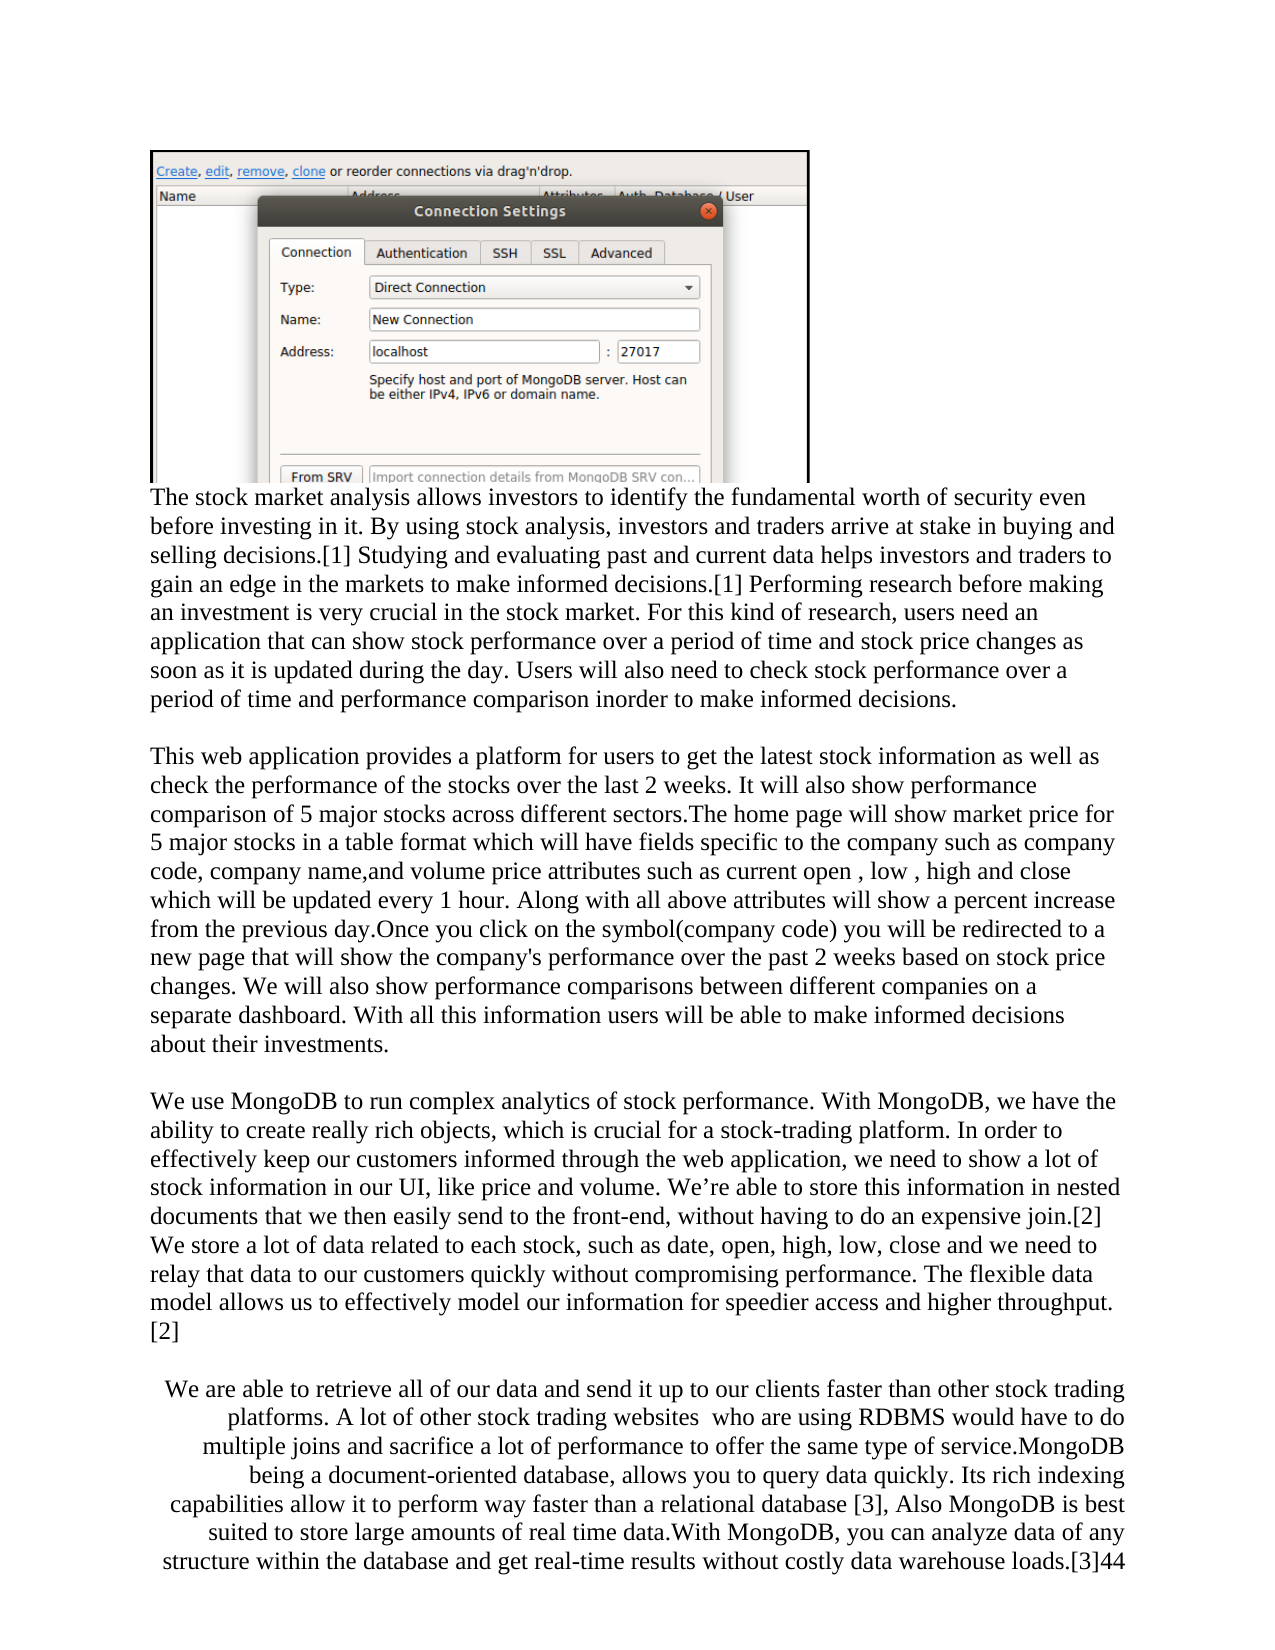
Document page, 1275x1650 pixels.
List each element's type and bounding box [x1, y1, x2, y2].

picture [150, 150, 810, 483]
